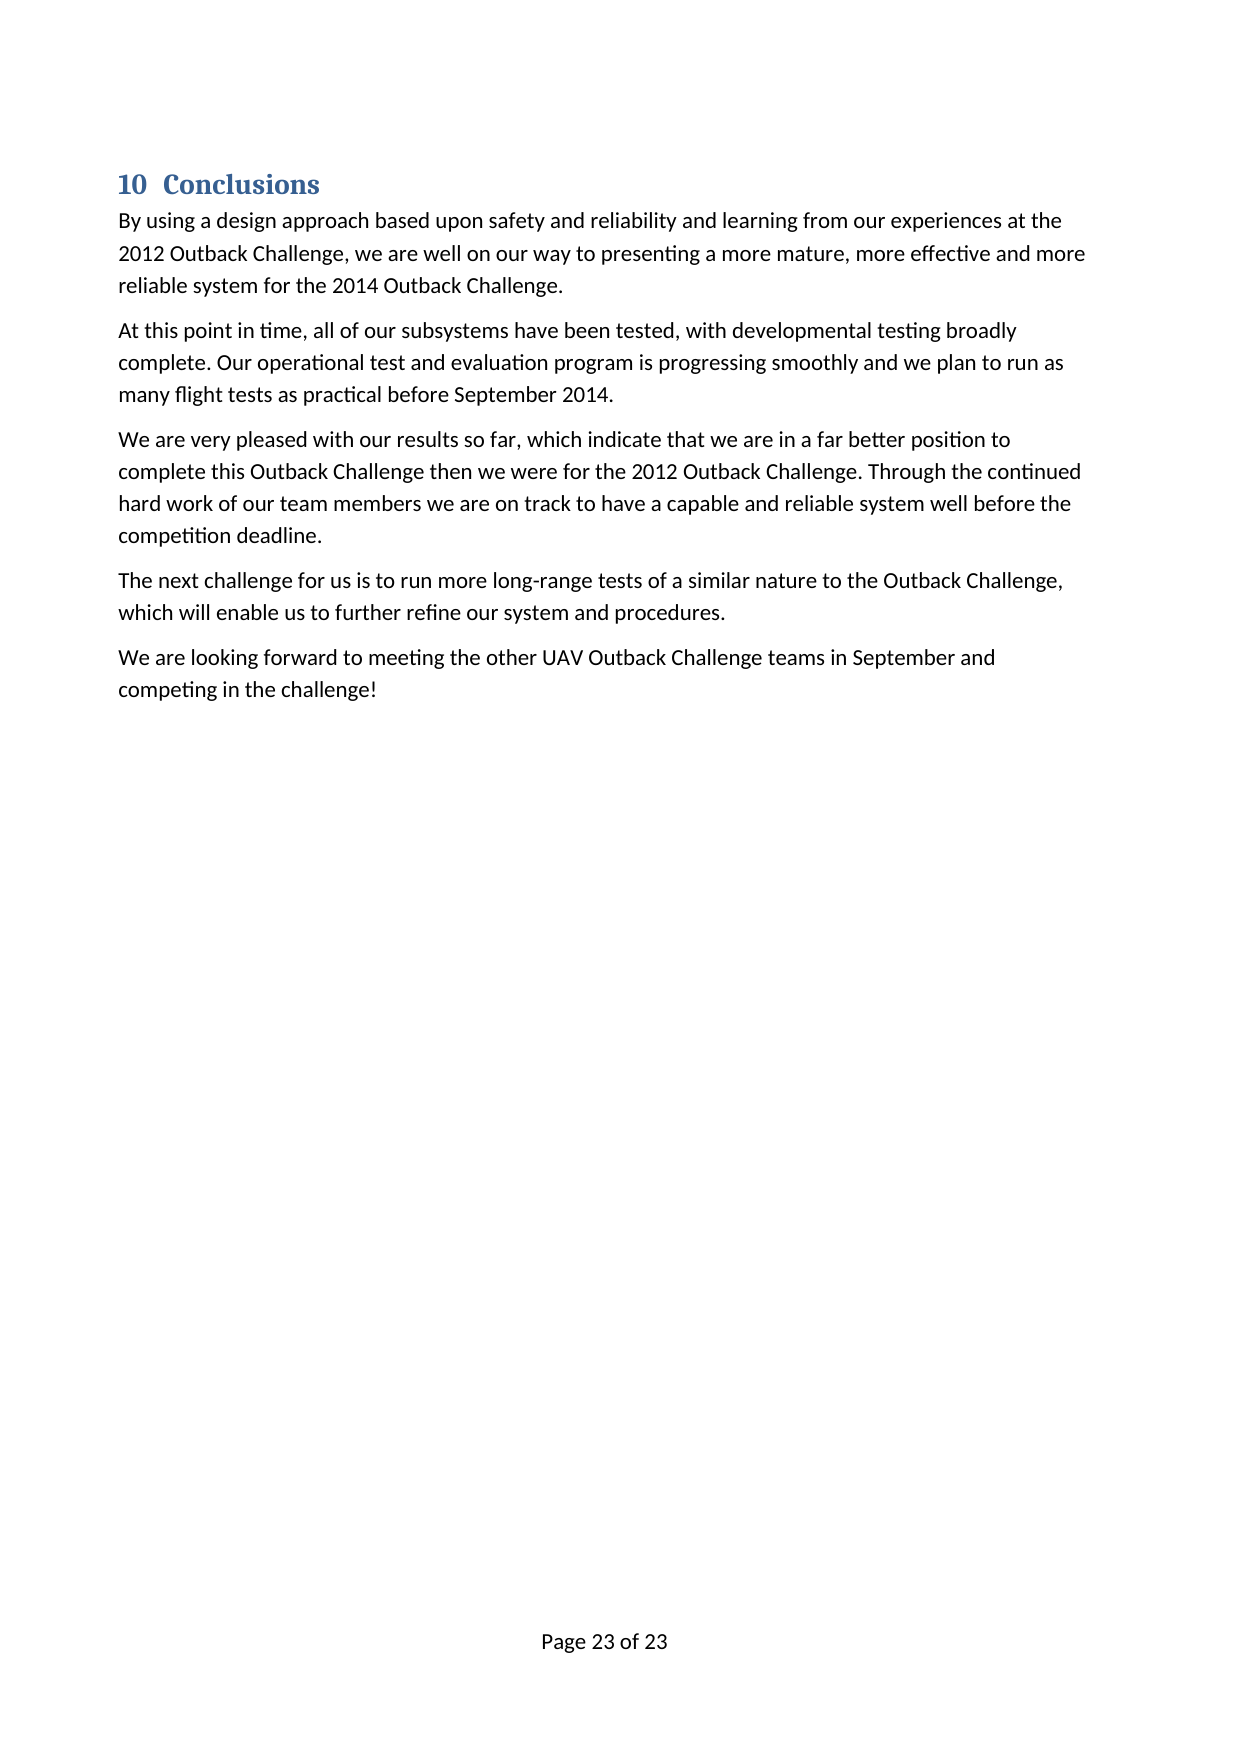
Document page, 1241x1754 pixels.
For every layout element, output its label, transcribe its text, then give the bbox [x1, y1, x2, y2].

text We are looking forward to meeting the other UAV Outback Challenge teams in September and competing in the challenge! [118, 643, 1090, 703]
text We are very pleased with our results so far, which indicate that we are in a far better position to complete this Outback Challenge then we were for the 2012 Outback Challenge. Through the continued hard work of our team members we are on track to have a capable and reliable system well before the competition deadline. [118, 425, 1090, 549]
text By using a design approach based upon safety and reliability and learning from our experiences at the 2012 Outback Challenge, we are well on our way to presenting a more mature, more effective and more reliable system for the 2014 Outback Challenge. [118, 207, 1090, 299]
text The next challenge for us is to run more long-range tests of a similar nature to the Outback Challenge, which will enable us to further refine our system and procedures. [118, 566, 1090, 626]
text At this point in time, all of our subsystems have been tested, with developmental testing broadly complete. Our operational test and evaluation program is progressing smoothly and we plan to run as many flight tests as practical before September 2014. [118, 316, 1090, 408]
subtitle Conclusions [118, 168, 1090, 202]
